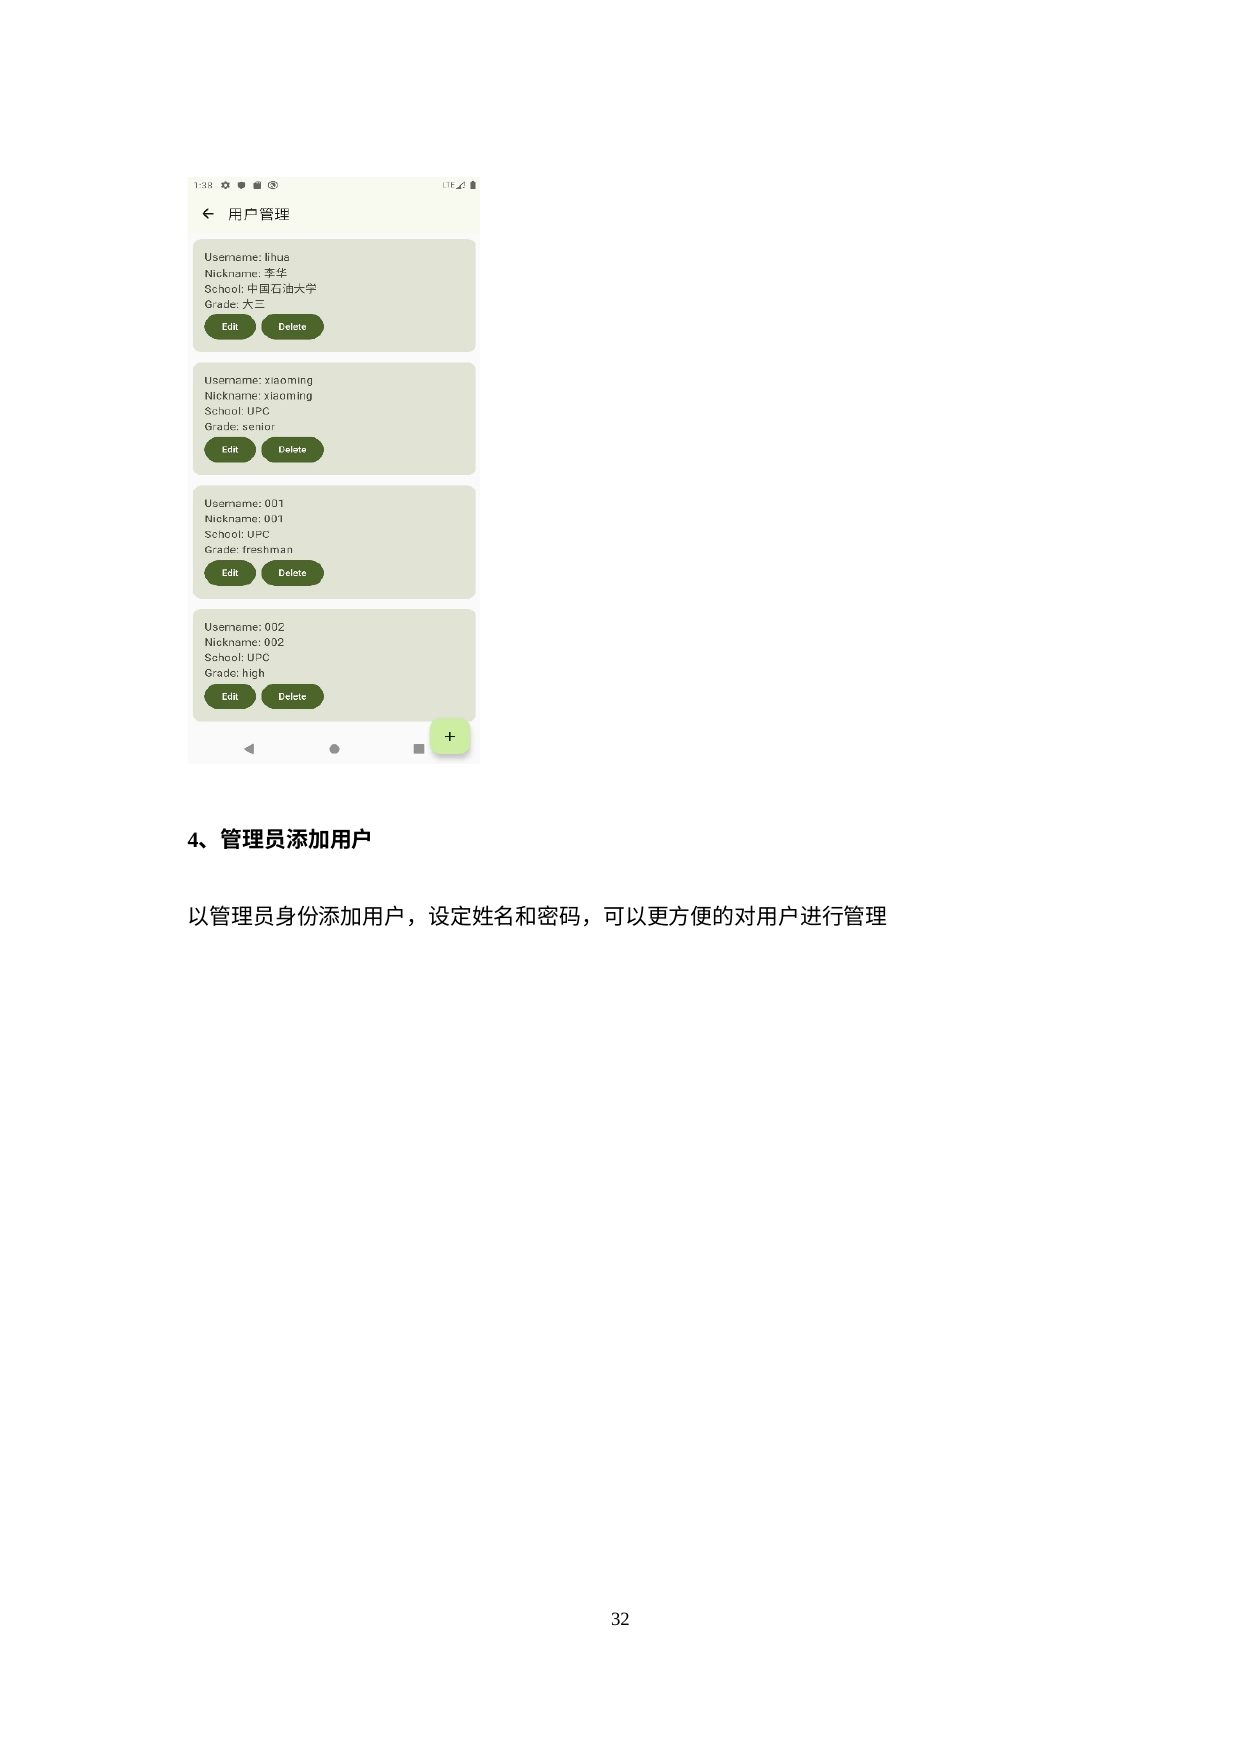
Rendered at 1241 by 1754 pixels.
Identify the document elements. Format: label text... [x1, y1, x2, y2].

text 4、管理员添加用户 [187, 821, 1053, 854]
text 以管理员身份添加用户，设定姓名和密码，可以更方便的对用户进行管理 [187, 899, 1053, 931]
picture [187, 177, 481, 764]
